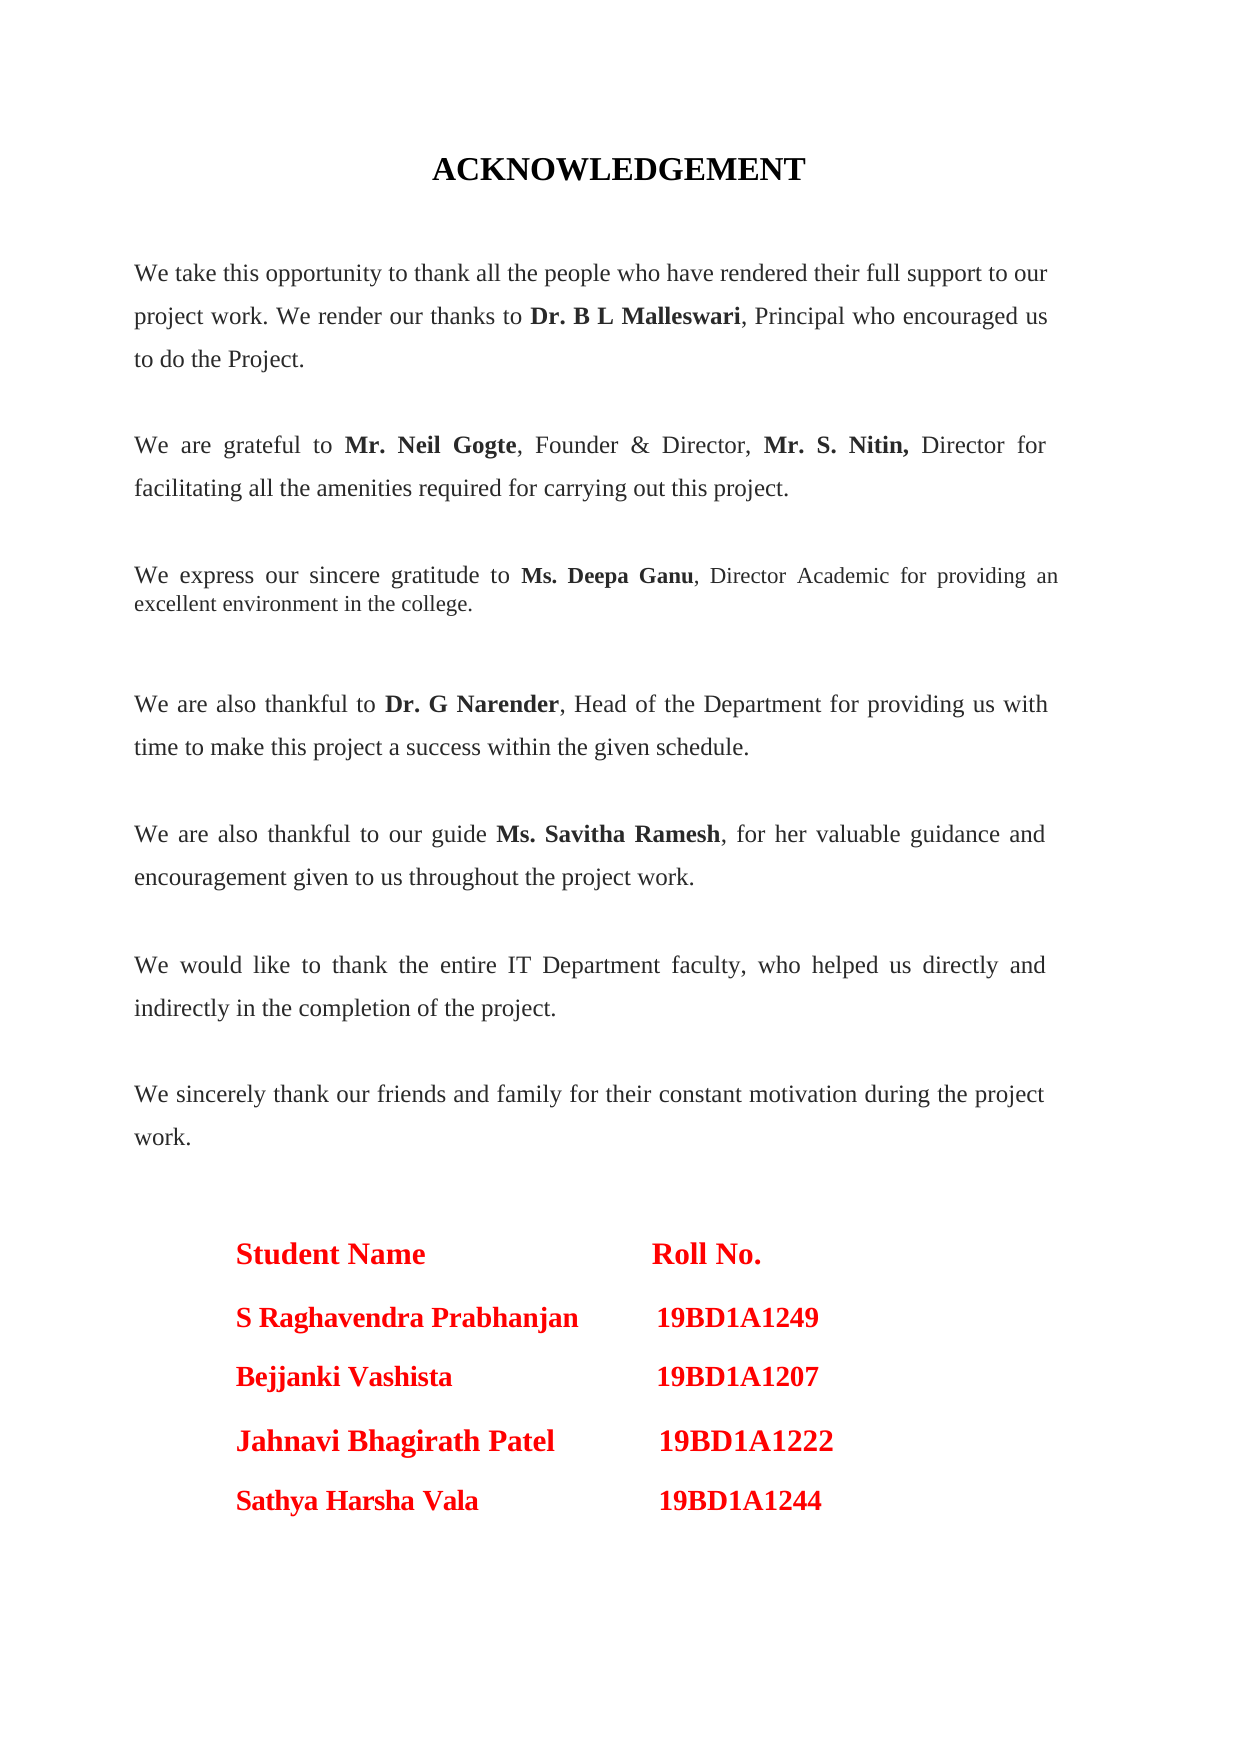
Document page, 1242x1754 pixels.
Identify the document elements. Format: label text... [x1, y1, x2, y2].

text We are also thankful to our guide Ms. Savitha Ramesh, for her valuable guidance and encouragement given to us throughout the project work. [134, 819, 1046, 891]
text We sincerely thank our friends and family for their constant motivation during the project work. [134, 1079, 1045, 1151]
text Bejjanki Vashista 19BD1A1207 [236, 1359, 1031, 1393]
subtitle Jahnavi Bhagirath Patel 19BD1A1222 [236, 1425, 1198, 1458]
subtitle Student Name Roll No. [236, 1235, 1154, 1271]
text Sathya Harsha Vala 19BD1A1244 [236, 1483, 1198, 1517]
text We express our sincere gratitude to Ms. Deepa Ganu, Director Academic for providing an excellent environment in the college. [134, 560, 1058, 616]
text S Raghavendra Prabhanjan 19BD1A1249 [236, 1301, 1031, 1334]
subtitle ACKNOWLEDGEMENT [193, 149, 1045, 187]
text We take this opportunity to thank all the people who have rendered their full support to our project work. We render our thanks to Dr. B L Malleswari, Principal who encouraged us to do the Project. [134, 258, 1048, 373]
text We are also thankful to Dr. G Narender, Head of the Department for providing us with time to make this project a success within the given schedule. [134, 689, 1049, 761]
text We would like to thank the entire IT Department faculty, who helped us directly and indirectly in the completion of the project. [134, 950, 1047, 1022]
text We are grateful to Mr. Neil Gogte, Founder & Director, Mr. S. Nitin, Director for facilitating all the amenities required for carrying out this project. [134, 430, 1046, 502]
